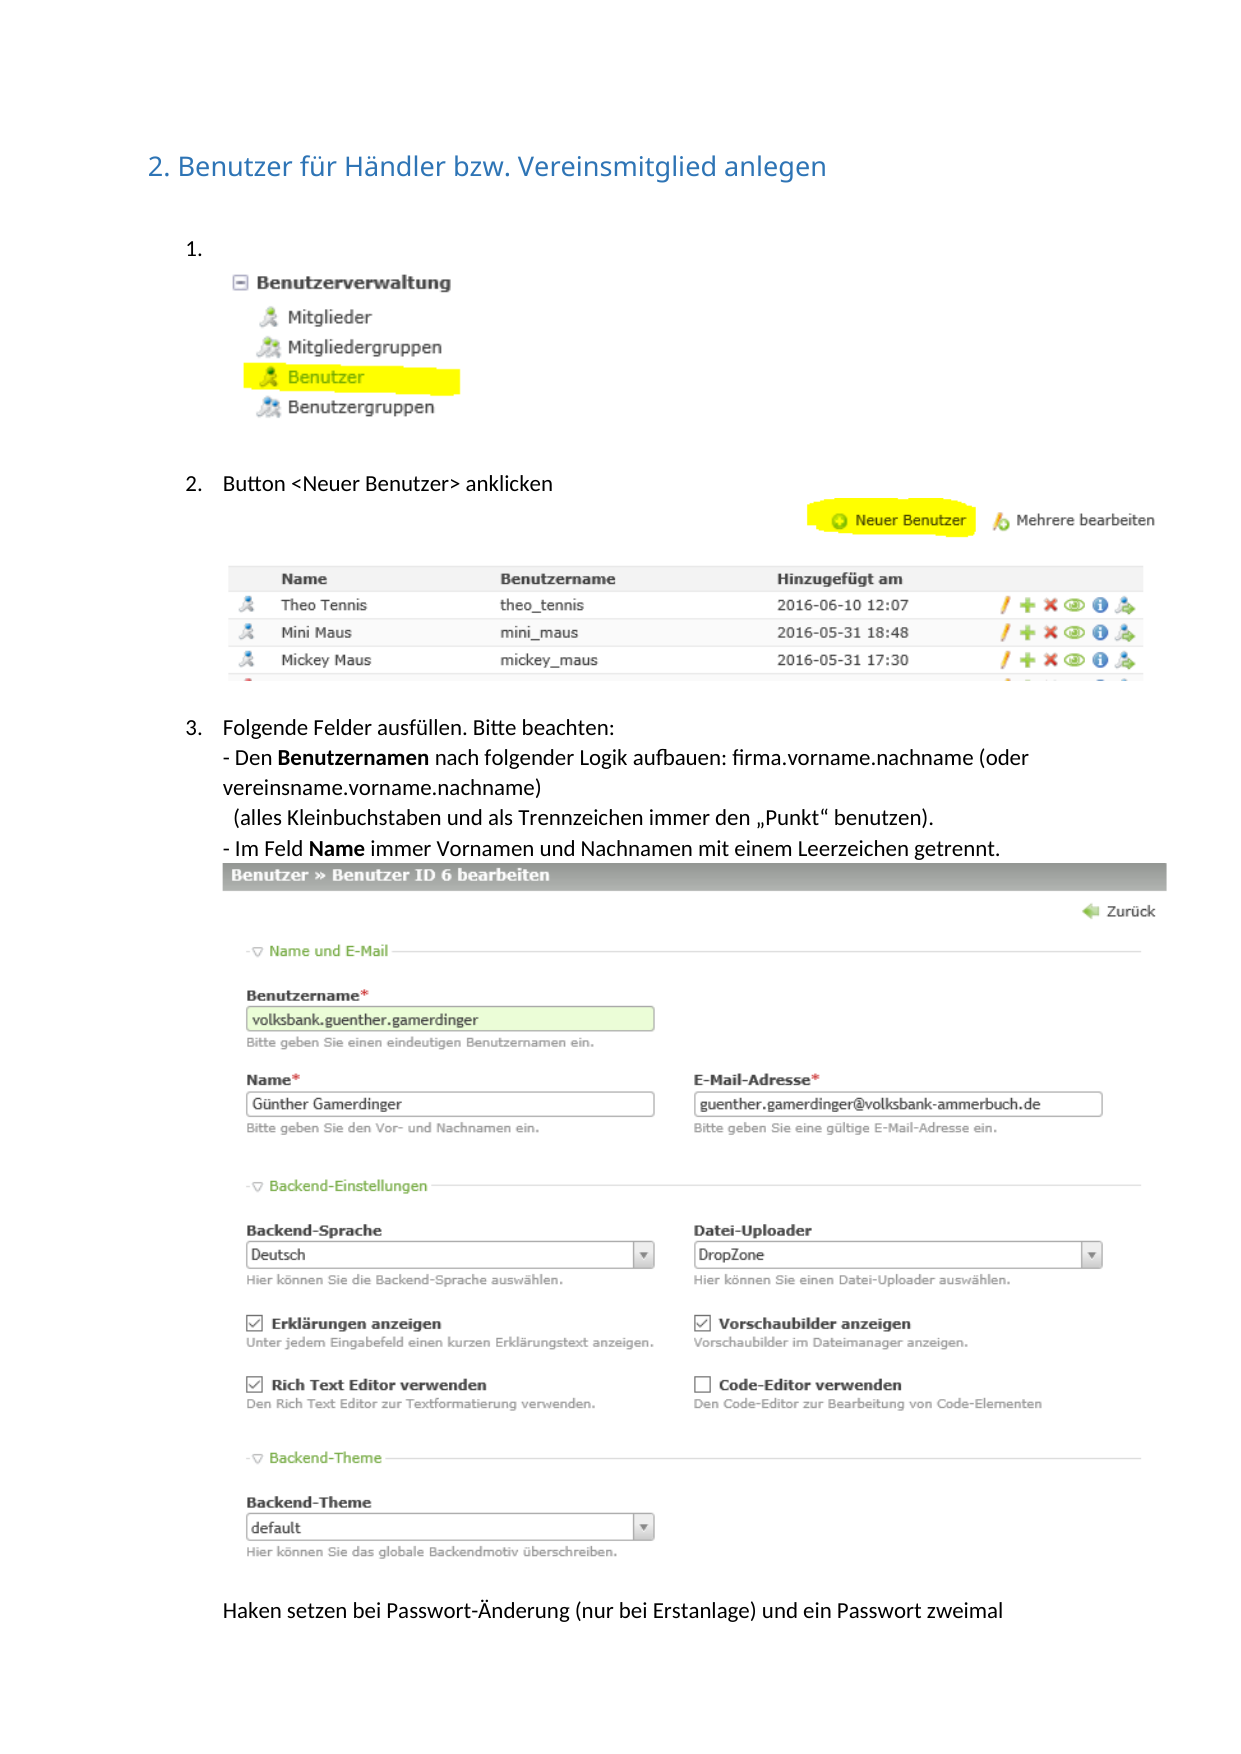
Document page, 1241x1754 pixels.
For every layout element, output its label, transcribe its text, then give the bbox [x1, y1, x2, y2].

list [185, 713, 1093, 1624]
picture [222, 498, 1168, 681]
subtitle 2. Benutzer für Händler bzw. Vereinsmitglied anlegen [148, 148, 1093, 184]
picture [222, 863, 1168, 1564]
picture [222, 264, 534, 437]
